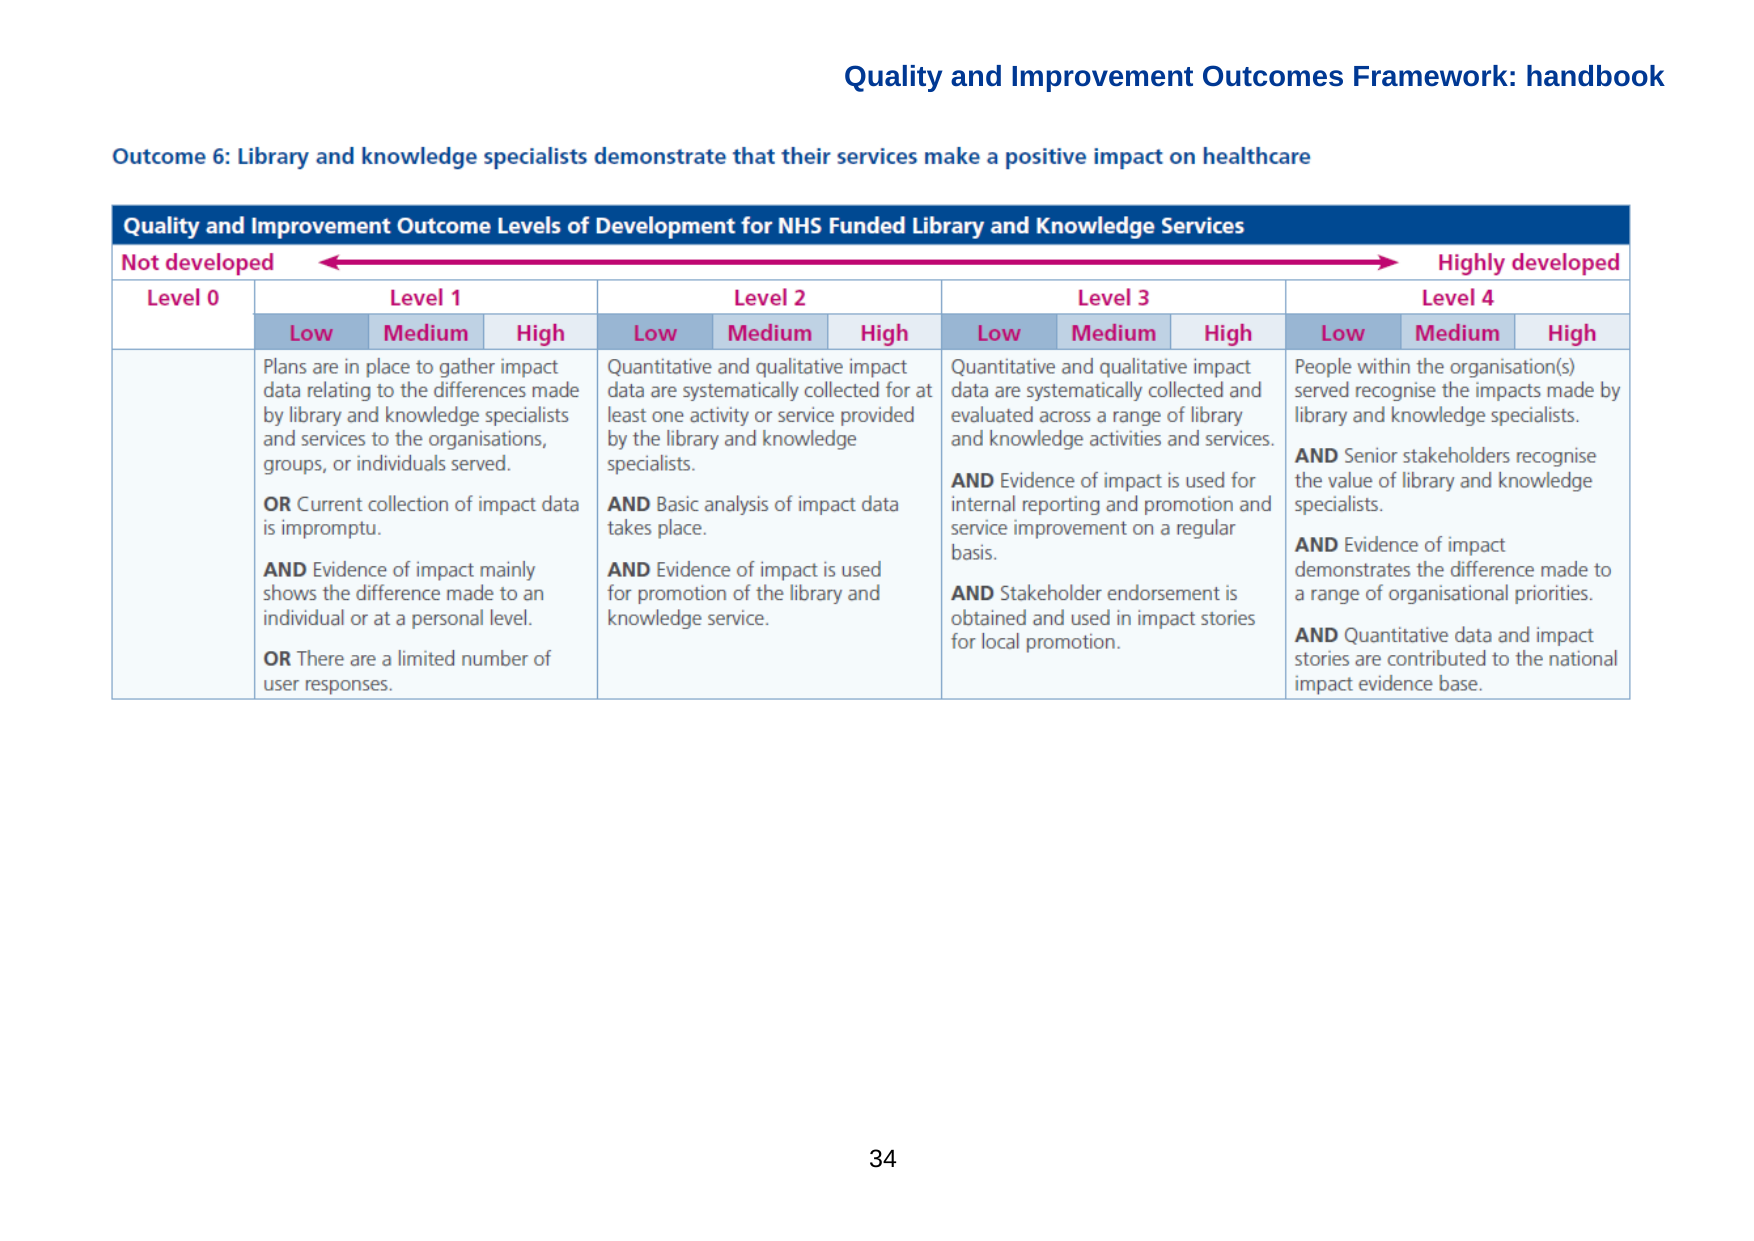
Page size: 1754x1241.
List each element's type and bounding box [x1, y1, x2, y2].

picture [88, 134, 1666, 747]
